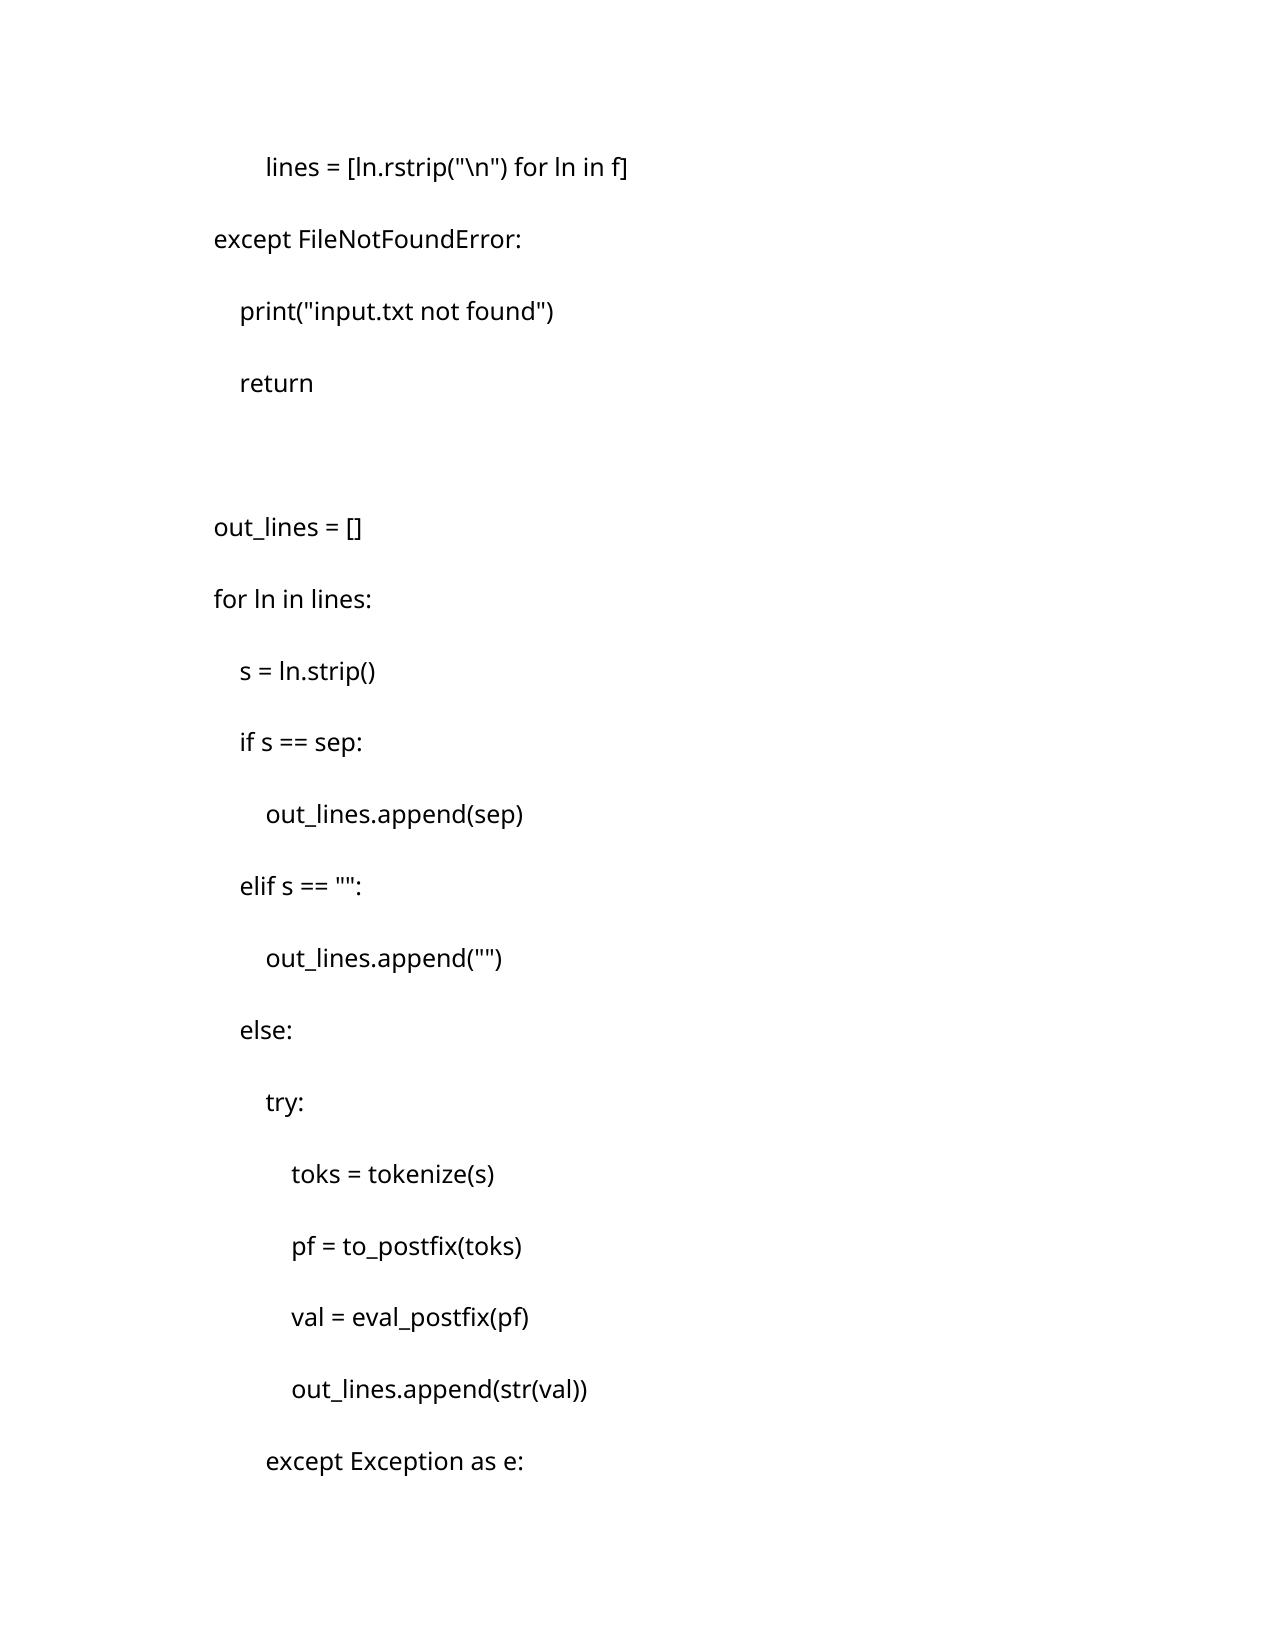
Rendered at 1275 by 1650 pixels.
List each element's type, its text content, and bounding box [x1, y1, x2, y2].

text pf = to_postfix(toks) [187, 1228, 1087, 1262]
text elif s == "": [187, 869, 1087, 903]
text except Exception as e: [187, 1444, 1087, 1478]
text except FileNotFoundError: [187, 222, 1087, 256]
text try: [187, 1084, 1087, 1118]
text out_lines.append("") [187, 941, 1087, 975]
text toks = tokenize(s) [187, 1156, 1087, 1190]
text if s == sep: [187, 725, 1087, 759]
text else: [187, 1012, 1087, 1047]
text out_lines.append(sep) [187, 797, 1087, 831]
text return [187, 366, 1087, 400]
text s = ln.strip() [187, 653, 1087, 687]
text val = eval_postfix(pf) [187, 1300, 1087, 1334]
text lines = [ln.rstrip("\n") for ln in f] [187, 150, 1087, 184]
text out_lines = [] [187, 509, 1087, 543]
text for ln in lines: [187, 581, 1087, 615]
text print("input.txt not found") [187, 294, 1087, 328]
text out_lines.append(str(val)) [187, 1372, 1087, 1406]
